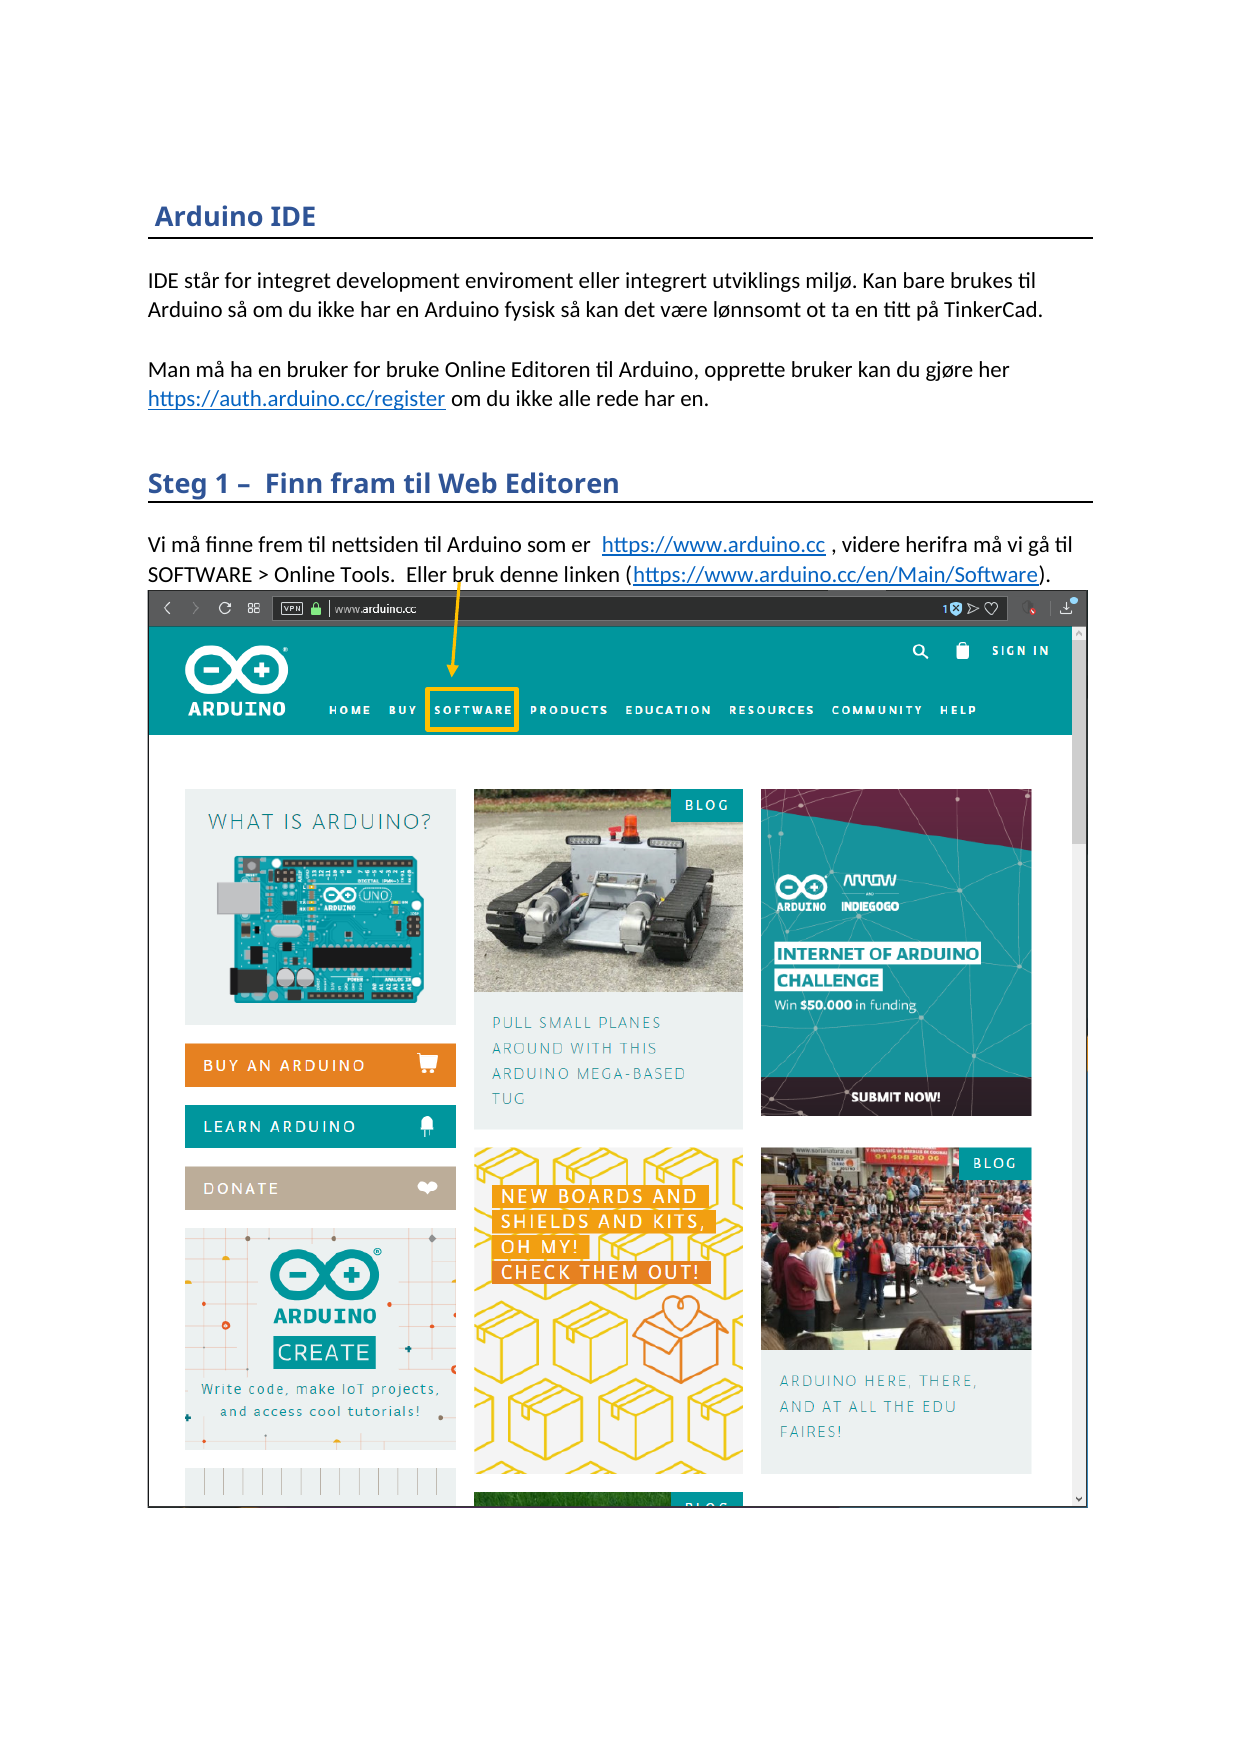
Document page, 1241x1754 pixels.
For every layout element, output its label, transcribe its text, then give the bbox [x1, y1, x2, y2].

subtitle Steg 1 – Finn fram til Web Editoren [148, 464, 1093, 501]
text IDE står for integret development enviroment eller integrert utviklings miljø. Kan bare brukes til Arduino så om du ikke har en Arduino fysisk så kan det være lønnsomt ot ta en titt på TinkerCad. Man må ha en bruker for bruke Online Editoren til Arduino, opprette bruker kan du gjøre her https://auth.arduino.cc/register om du ikke alle rede har en. [148, 266, 1093, 413]
picture [147, 590, 1088, 1508]
subtitle Arduino IDE [148, 198, 1093, 237]
